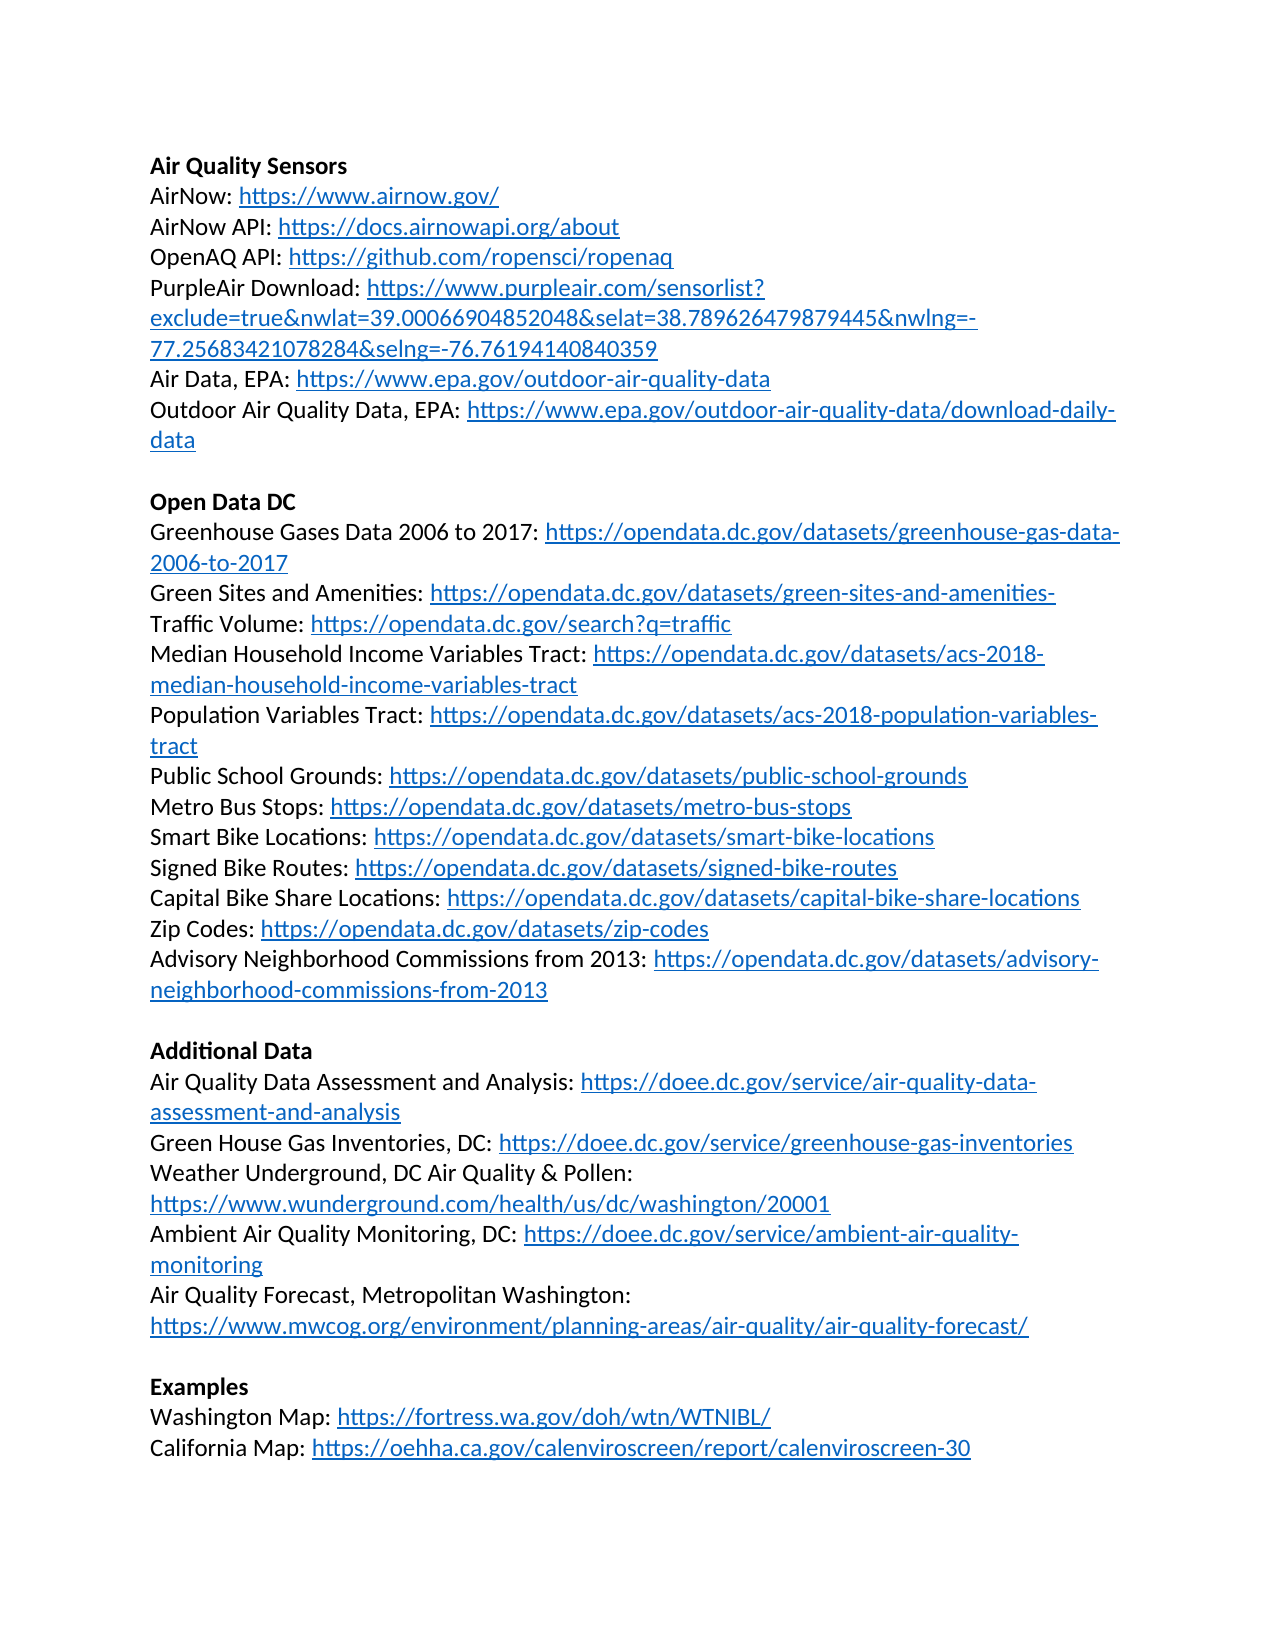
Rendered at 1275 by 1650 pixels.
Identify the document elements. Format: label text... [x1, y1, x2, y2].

text Public School Grounds: https://opendata.dc.gov/datasets/public-school-grounds [150, 760, 1125, 791]
text Washington Map: https://fortress.wa.gov/doh/wtn/WTNIBL/ [150, 1401, 1125, 1432]
text Open Data DC [150, 486, 1125, 516]
text Traffic Volume: https://opendata.dc.gov/search?q=traffic [150, 608, 1125, 638]
text AirNow API: https://docs.airnowapi.org/about [150, 211, 1125, 242]
text Outdoor Air Quality Data, EPA: https://www.epa.gov/outdoor-air-quality-data/download-daily-data [150, 394, 1125, 455]
text Green House Gas Inventories, DC: https://doee.dc.gov/service/greenhouse-gas-inventories [150, 1127, 1125, 1157]
text Metro Bus Stops: https://opendata.dc.gov/datasets/metro-bus-stops [150, 791, 1125, 821]
text Examples [150, 1371, 1125, 1401]
text Air Data, EPA: https://www.epa.gov/outdoor-air-quality-data [150, 364, 1125, 394]
text Ambient Air Quality Monitoring, DC: https://doee.dc.gov/service/ambient-air-quality-monitoring [150, 1218, 1125, 1279]
text Additional Data [150, 1035, 1125, 1066]
text Air Quality Sensors [150, 150, 1125, 181]
text California Map: https://oehha.ca.gov/calenviroscreen/report/calenviroscreen-30 [150, 1432, 1125, 1462]
text Air Quality Forecast, Metropolitan Washington: https://www.mwcog.org/environment/planning-areas/air-quality/air-quality-forecast/ [150, 1279, 1125, 1340]
text AirNow: https://www.airnow.gov/ [150, 181, 1125, 211]
text Greenhouse Gases Data 2006 to 2017: https://opendata.dc.gov/datasets/greenhouse-gas-data-2006-to-2017 [150, 516, 1125, 577]
text Signed Bike Routes: https://opendata.dc.gov/datasets/signed-bike-routes [150, 852, 1125, 882]
text Green Sites and Amenities: https://opendata.dc.gov/datasets/green-sites-and-amenities- [150, 577, 1125, 608]
text Median Household Income Variables Tract: https://opendata.dc.gov/datasets/acs-2018-median-household-income-variables-tract [150, 638, 1125, 699]
text OpenAQ API: https://github.com/ropensci/ropenaq [150, 242, 1125, 272]
text Air Quality Data Assessment and Analysis: https://doee.dc.gov/service/air-quality-data-assessment-and-analysis [150, 1066, 1125, 1127]
text Zip Codes: https://opendata.dc.gov/datasets/zip-codes [150, 913, 1125, 943]
text Population Variables Tract: https://opendata.dc.gov/datasets/acs-2018-population-variables-tract [150, 699, 1125, 760]
text Capital Bike Share Locations: https://opendata.dc.gov/datasets/capital-bike-share-locations [150, 882, 1125, 913]
text Advisory Neighborhood Commissions from 2013: https://opendata.dc.gov/datasets/advisory-neighborhood-commissions-from-2013 [150, 943, 1125, 1004]
text PurpleAir Download: https://www.purpleair.com/sensorlist?exclude=true&nwlat=39.00066904852048&selat=38.789626479879445&nwlng=-77.25683421078284&selng=-76.76194140840359 [150, 272, 1125, 364]
text Weather Underground, DC Air Quality & Pollen: https://www.wunderground.com/health/us/dc/washington/20001 [150, 1157, 1125, 1218]
text Smart Bike Locations: https://opendata.dc.gov/datasets/smart-bike-locations [150, 821, 1125, 852]
